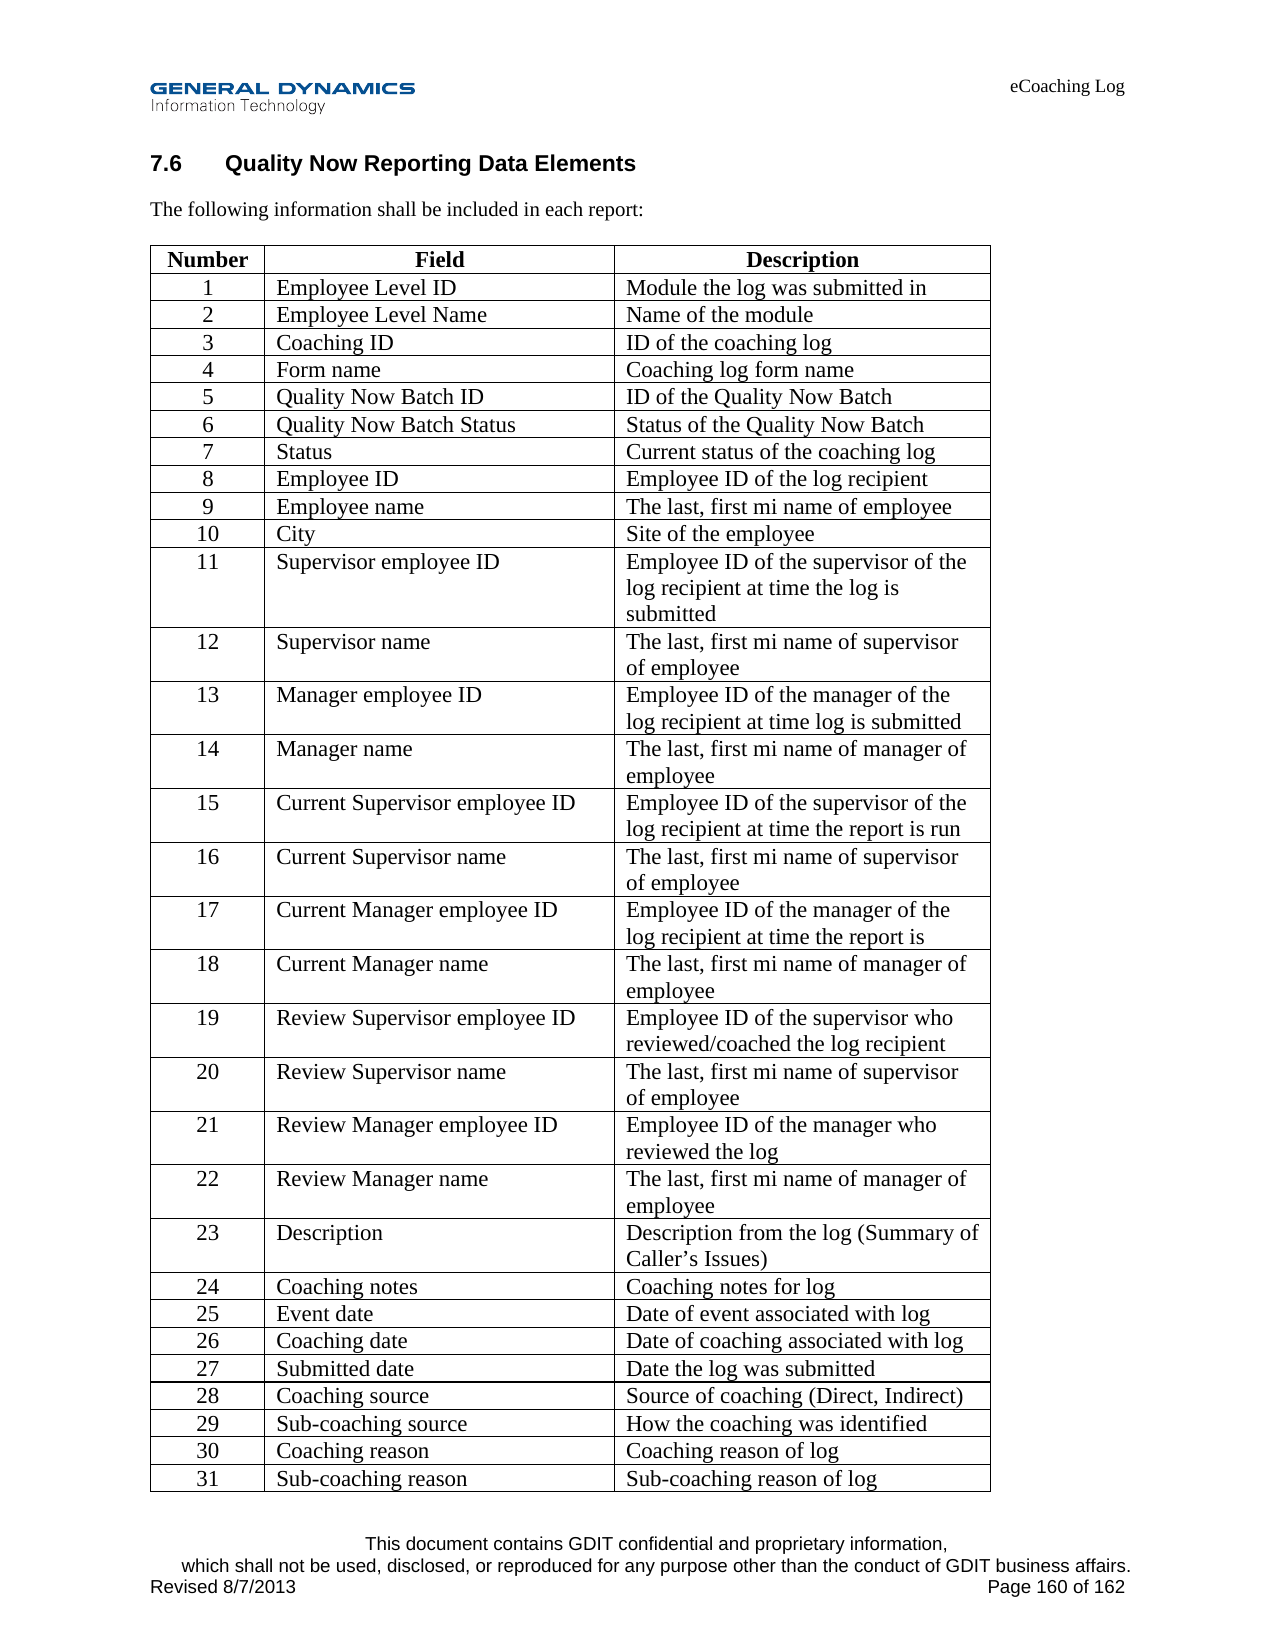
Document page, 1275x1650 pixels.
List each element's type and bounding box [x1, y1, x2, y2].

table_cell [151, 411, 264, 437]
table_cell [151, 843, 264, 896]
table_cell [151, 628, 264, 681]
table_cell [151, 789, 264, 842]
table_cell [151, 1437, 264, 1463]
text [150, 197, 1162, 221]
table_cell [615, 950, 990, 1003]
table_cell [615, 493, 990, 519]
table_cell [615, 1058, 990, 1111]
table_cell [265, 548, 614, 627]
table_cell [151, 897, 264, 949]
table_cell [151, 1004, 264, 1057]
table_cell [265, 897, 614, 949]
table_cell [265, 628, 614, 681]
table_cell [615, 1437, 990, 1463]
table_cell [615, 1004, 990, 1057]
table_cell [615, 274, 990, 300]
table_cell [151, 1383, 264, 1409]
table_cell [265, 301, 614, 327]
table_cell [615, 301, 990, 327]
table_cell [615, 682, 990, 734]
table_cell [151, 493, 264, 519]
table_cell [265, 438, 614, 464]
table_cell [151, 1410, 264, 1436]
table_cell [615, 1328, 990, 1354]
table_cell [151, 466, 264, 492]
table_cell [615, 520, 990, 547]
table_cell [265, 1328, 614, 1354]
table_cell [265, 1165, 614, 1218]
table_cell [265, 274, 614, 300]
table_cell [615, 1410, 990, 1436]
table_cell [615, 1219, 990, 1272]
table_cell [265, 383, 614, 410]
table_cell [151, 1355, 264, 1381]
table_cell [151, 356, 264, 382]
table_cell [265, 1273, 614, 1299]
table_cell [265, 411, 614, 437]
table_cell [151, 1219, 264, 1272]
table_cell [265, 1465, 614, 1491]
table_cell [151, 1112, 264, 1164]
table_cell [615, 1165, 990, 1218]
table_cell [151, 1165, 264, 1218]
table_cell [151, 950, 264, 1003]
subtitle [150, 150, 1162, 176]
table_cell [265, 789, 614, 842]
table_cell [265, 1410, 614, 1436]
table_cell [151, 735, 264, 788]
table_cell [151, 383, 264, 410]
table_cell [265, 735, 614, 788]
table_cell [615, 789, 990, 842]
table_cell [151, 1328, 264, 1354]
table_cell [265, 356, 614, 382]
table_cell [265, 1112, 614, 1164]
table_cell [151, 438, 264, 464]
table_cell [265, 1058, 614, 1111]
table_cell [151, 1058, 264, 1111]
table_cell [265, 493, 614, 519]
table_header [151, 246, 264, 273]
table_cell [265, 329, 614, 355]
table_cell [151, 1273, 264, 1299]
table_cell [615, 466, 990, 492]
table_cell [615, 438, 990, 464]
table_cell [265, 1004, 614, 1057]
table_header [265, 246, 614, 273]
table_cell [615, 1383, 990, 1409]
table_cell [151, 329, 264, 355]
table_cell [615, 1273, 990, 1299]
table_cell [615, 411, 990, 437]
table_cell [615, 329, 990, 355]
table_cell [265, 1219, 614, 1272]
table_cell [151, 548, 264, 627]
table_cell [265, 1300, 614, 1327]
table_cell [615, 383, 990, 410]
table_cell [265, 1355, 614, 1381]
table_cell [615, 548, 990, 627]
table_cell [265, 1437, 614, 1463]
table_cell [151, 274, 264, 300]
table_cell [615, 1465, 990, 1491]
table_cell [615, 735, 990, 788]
picture [126, 67, 439, 130]
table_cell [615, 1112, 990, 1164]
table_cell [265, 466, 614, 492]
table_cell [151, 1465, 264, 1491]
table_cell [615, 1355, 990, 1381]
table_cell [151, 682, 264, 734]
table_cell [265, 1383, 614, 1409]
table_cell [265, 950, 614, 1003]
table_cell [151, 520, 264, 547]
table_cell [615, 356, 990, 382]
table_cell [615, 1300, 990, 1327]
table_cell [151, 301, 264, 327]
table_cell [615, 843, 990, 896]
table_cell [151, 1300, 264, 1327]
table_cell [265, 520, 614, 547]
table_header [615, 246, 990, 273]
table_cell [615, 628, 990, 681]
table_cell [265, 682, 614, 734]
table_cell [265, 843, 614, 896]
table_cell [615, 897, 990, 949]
